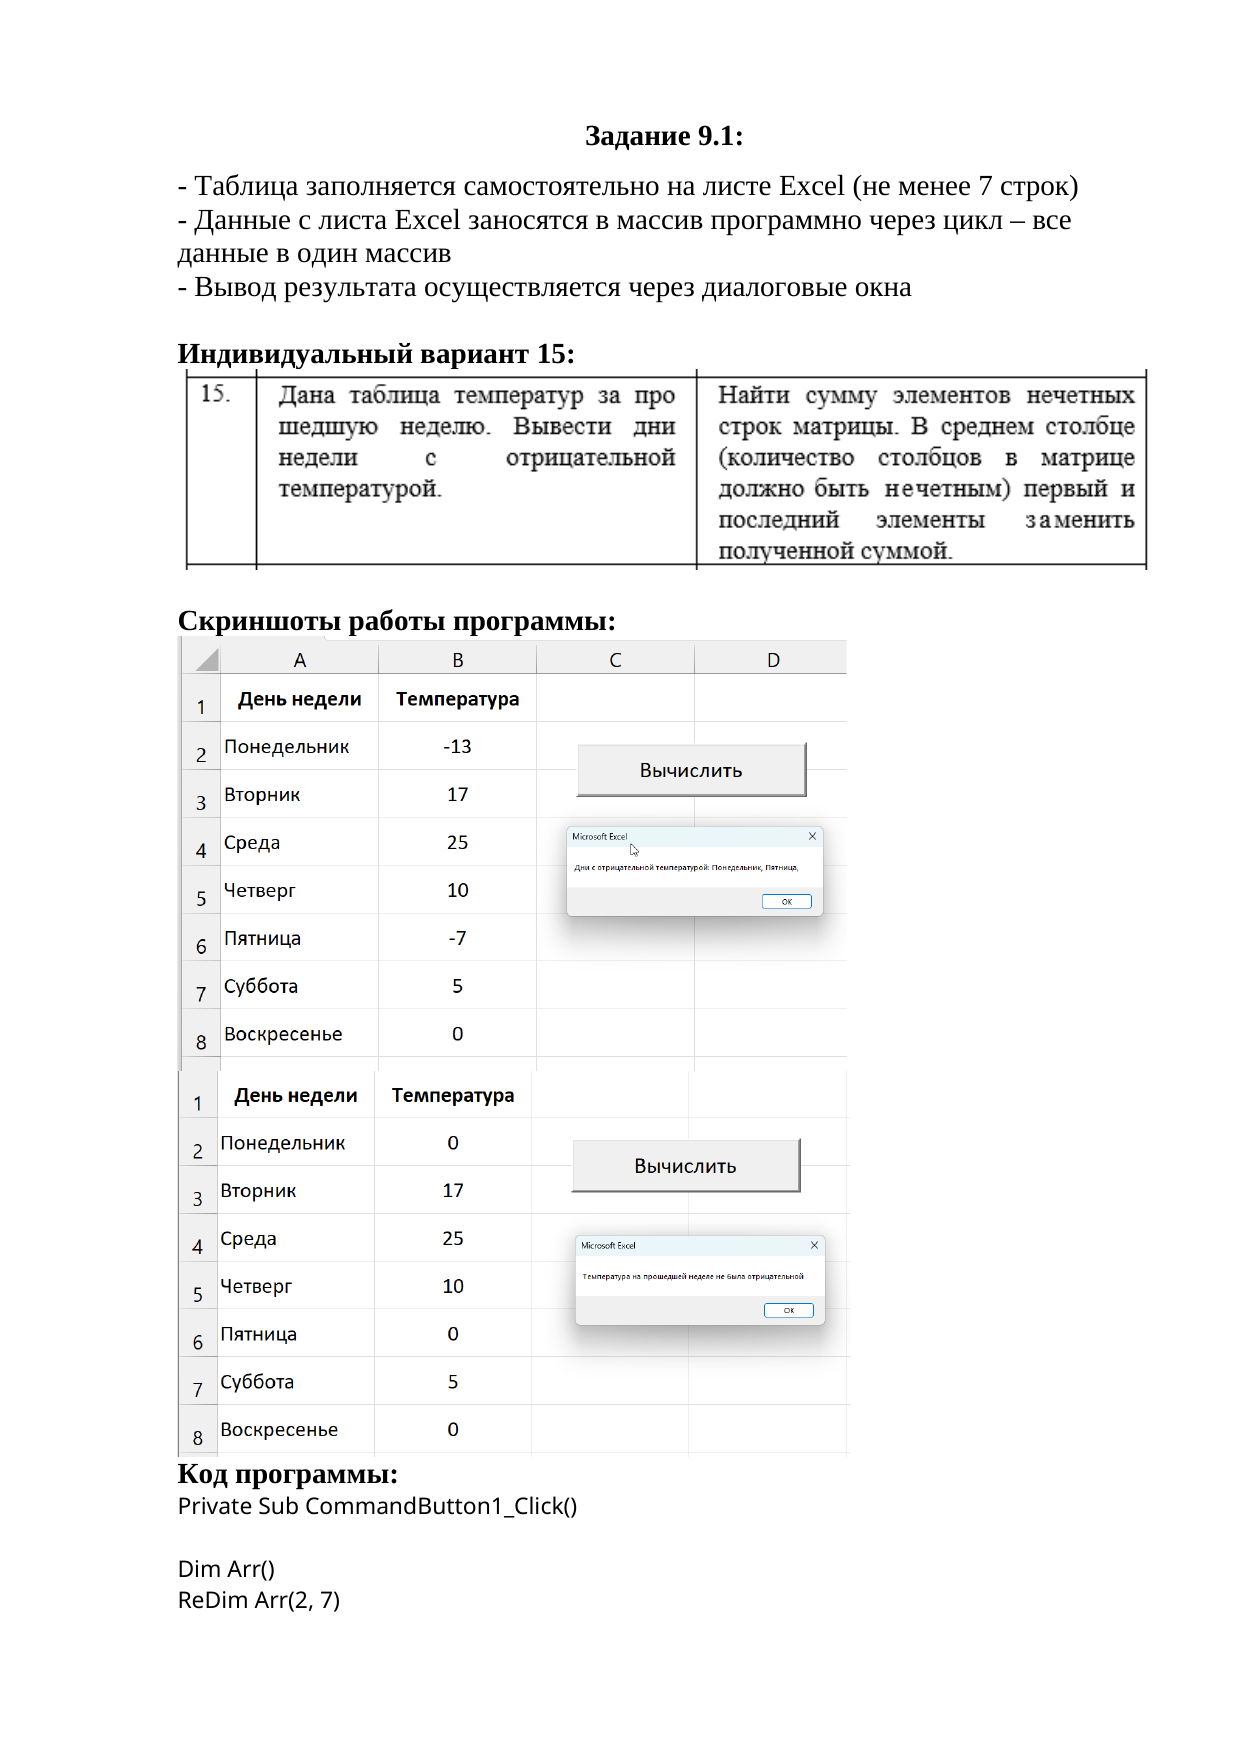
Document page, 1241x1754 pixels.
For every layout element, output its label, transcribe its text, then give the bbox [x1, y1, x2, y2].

text Dim Arr() [177, 1553, 1152, 1584]
text Индивидуальный вариант 15: [177, 336, 1152, 369]
text Код программы: [177, 1457, 1152, 1490]
text Private Sub CommandButton1_Click() [177, 1490, 1152, 1521]
text - Вывод результата осуществляется через диалоговые окна [177, 269, 1152, 303]
text - Таблица заполняется самостоятельно на листе Excel (не менее 7 строк) [177, 168, 1152, 202]
picture [177, 636, 851, 1457]
text ReDim Arr(2, 7) [177, 1584, 1152, 1615]
picture [177, 369, 1152, 570]
text Скриншоты работы программы: [177, 603, 1152, 637]
text Задание 9.1: [177, 118, 1152, 152]
text - Данные с листа Excel заносятся в массив программно через цикл – все данные в один массив [177, 202, 1152, 269]
